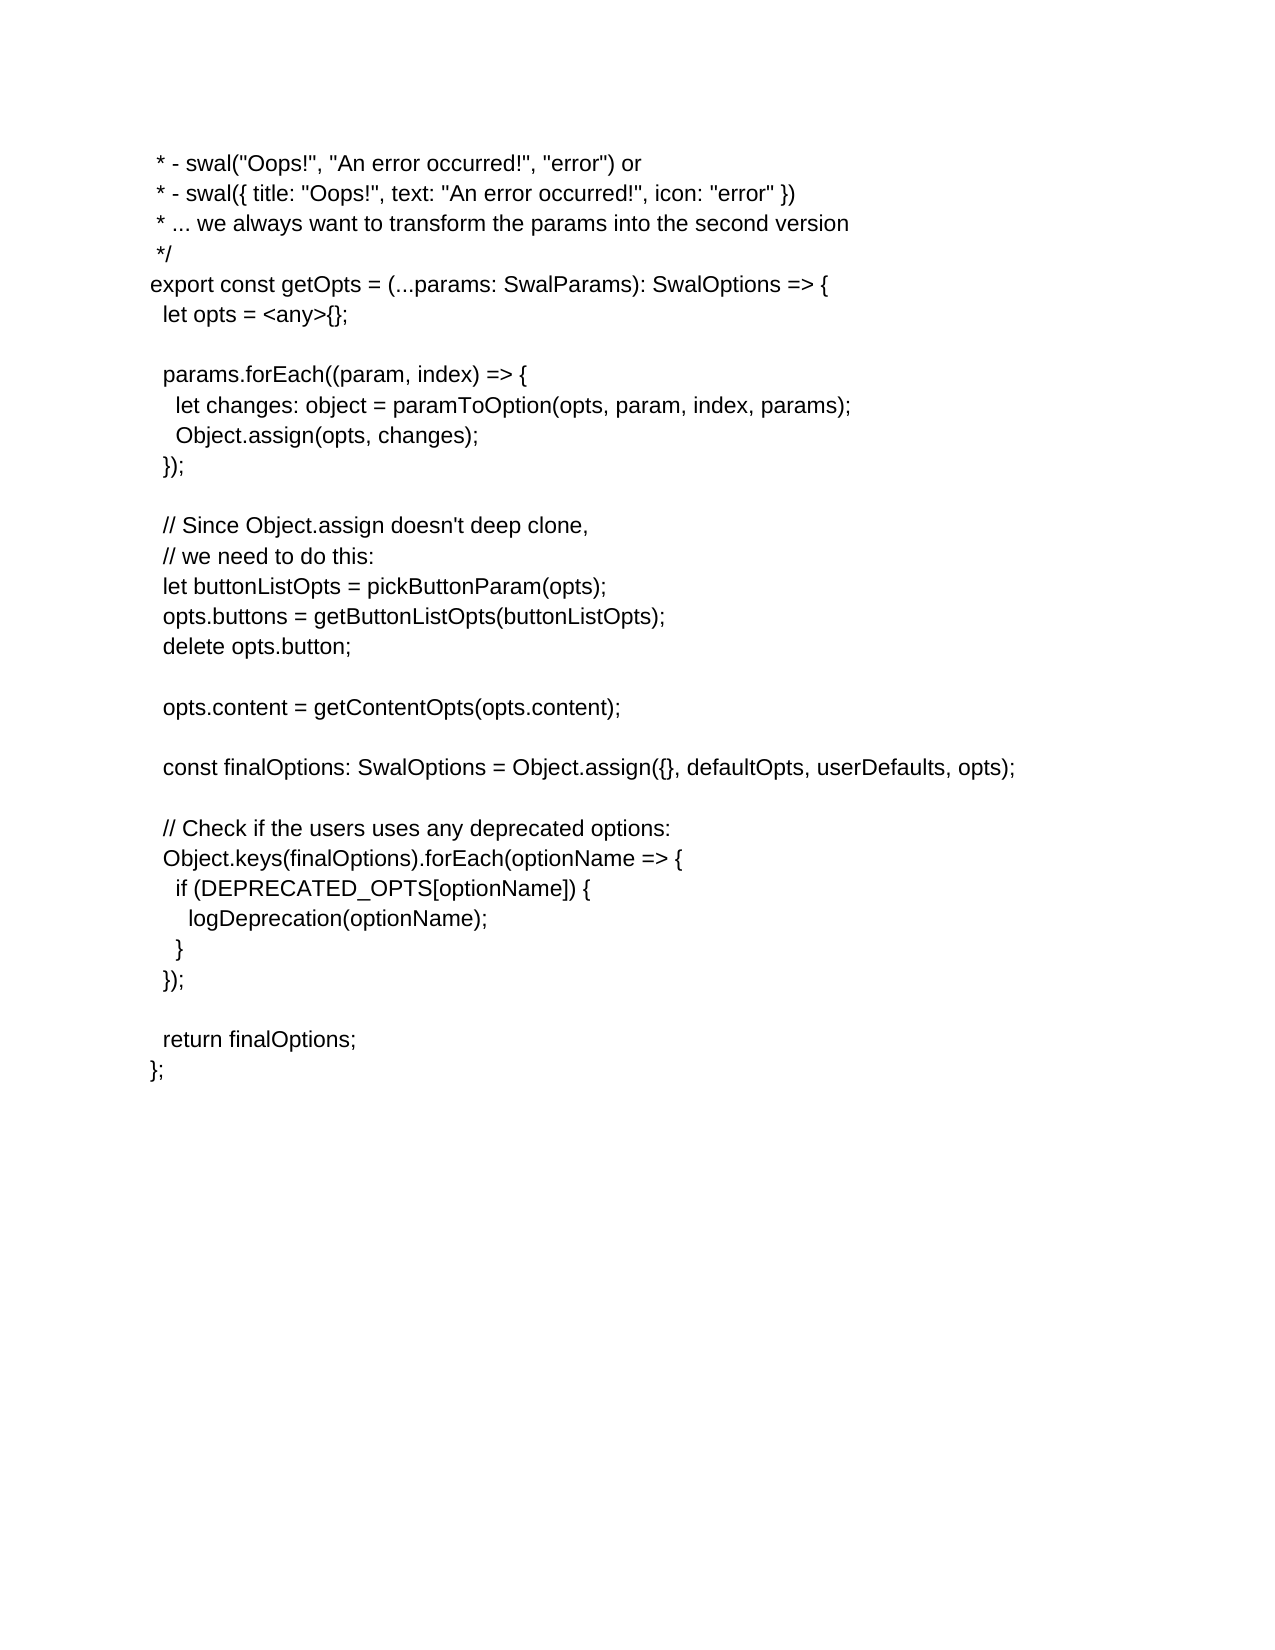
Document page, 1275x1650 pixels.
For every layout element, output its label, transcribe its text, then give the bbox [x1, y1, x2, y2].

text }); [150, 966, 1125, 992]
text */ [150, 241, 1125, 267]
text Object.keys(finalOptions).forEach(optionName => { [150, 845, 1125, 871]
text // Since Object.assign doesn't deep clone, [150, 512, 1125, 539]
text Object.assign(opts, changes); [150, 422, 1125, 448]
text if (DEPRECATED_OPTS[optionName]) { [150, 875, 1125, 901]
text * - swal("Oops!", "An error occurred!", "error") or [150, 150, 1125, 176]
text } [150, 935, 1125, 962]
text * - swal({ title: "Oops!", text: "An error occurred!", icon: "error" }) [150, 180, 1125, 207]
text opts.content = getContentOpts(opts.content); [150, 694, 1125, 720]
text let changes: object = paramToOption(opts, param, index, params); [150, 392, 1125, 418]
text // Check if the users uses any deprecated options: [150, 814, 1125, 841]
text * ... we always want to transform the params into the second version [150, 210, 1125, 237]
text let opts = <any>{}; [150, 301, 1125, 327]
text // we need to do this: [150, 543, 1125, 569]
text export const getOpts = (...params: SwalParams): SwalOptions => { [150, 271, 1125, 297]
text let buttonListOpts = pickButtonParam(opts); [150, 573, 1125, 599]
text logDeprecation(optionName); [150, 905, 1125, 932]
text delete opts.button; [150, 633, 1125, 660]
text opts.buttons = getButtonListOpts(buttonListOpts); [150, 603, 1125, 629]
text return finalOptions; [150, 1026, 1125, 1052]
text }; [150, 1056, 1125, 1083]
text params.forEach((param, index) => { [150, 361, 1125, 388]
text const finalOptions: SwalOptions = Object.assign({}, defaultOpts, userDefaults, opts); [150, 754, 1125, 781]
text }); [150, 452, 1125, 478]
